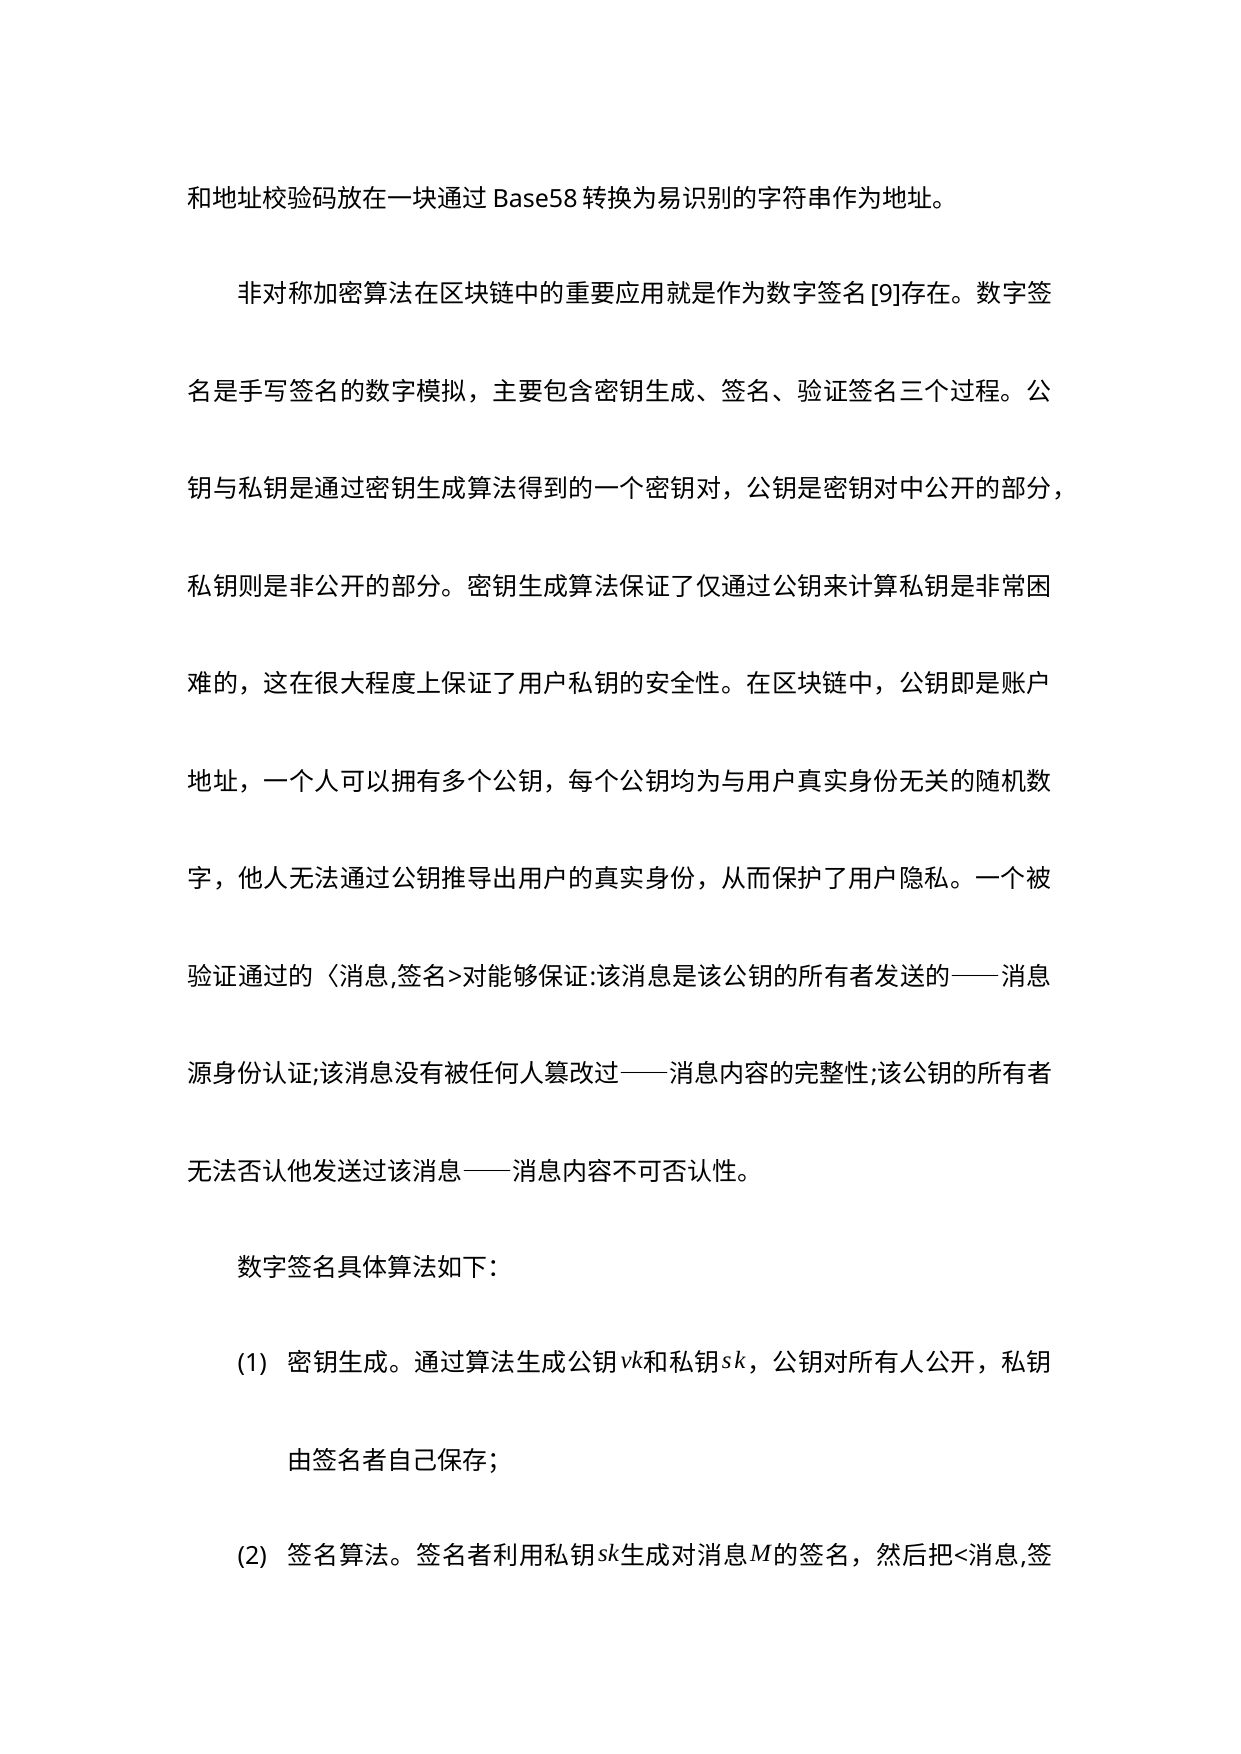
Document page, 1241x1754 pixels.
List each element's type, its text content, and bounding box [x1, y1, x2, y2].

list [237, 1521, 1053, 1586]
list 密钥生成。通过算法生成公钥和私钥，公钥对所有人公开，私钥由签名者自己保存； [237, 1328, 1053, 1491]
text 非对称加密算法在区块链中的重要应用就是作为数字签名[9]存在。数字签名是手写签名的数字模拟，主要包含密钥生成、签名、验证签名三个过程。公钥与私钥是通过密钥生成算法得到的一个密钥对，公钥是密钥对中公开的部分，私钥则是非公开的部分。密钥生成算法保证了仅通过公钥来计算私钥是非常困难的，这在很大程度上保证了用户私钥的安全性。在区块链中，公钥即是账户地址，一个人可以拥有多个公钥，每个公钥均为与用户真实身份无关的随机数字，他人无法通过公钥推导出用户的真实身份，从而保护了用户隐私。一个被验证通过的〈消息,签名>对能够保证:该消息是该公钥的所有者发送的——消息源身份认证;该消息没有被任何人篡改过——消息内容的完整性;该公钥的所有者无法否认他发送过该消息——消息内容不可否认性。 [187, 259, 1053, 1202]
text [187, 164, 1053, 229]
text 数字签名具体算法如下： [187, 1233, 1053, 1298]
